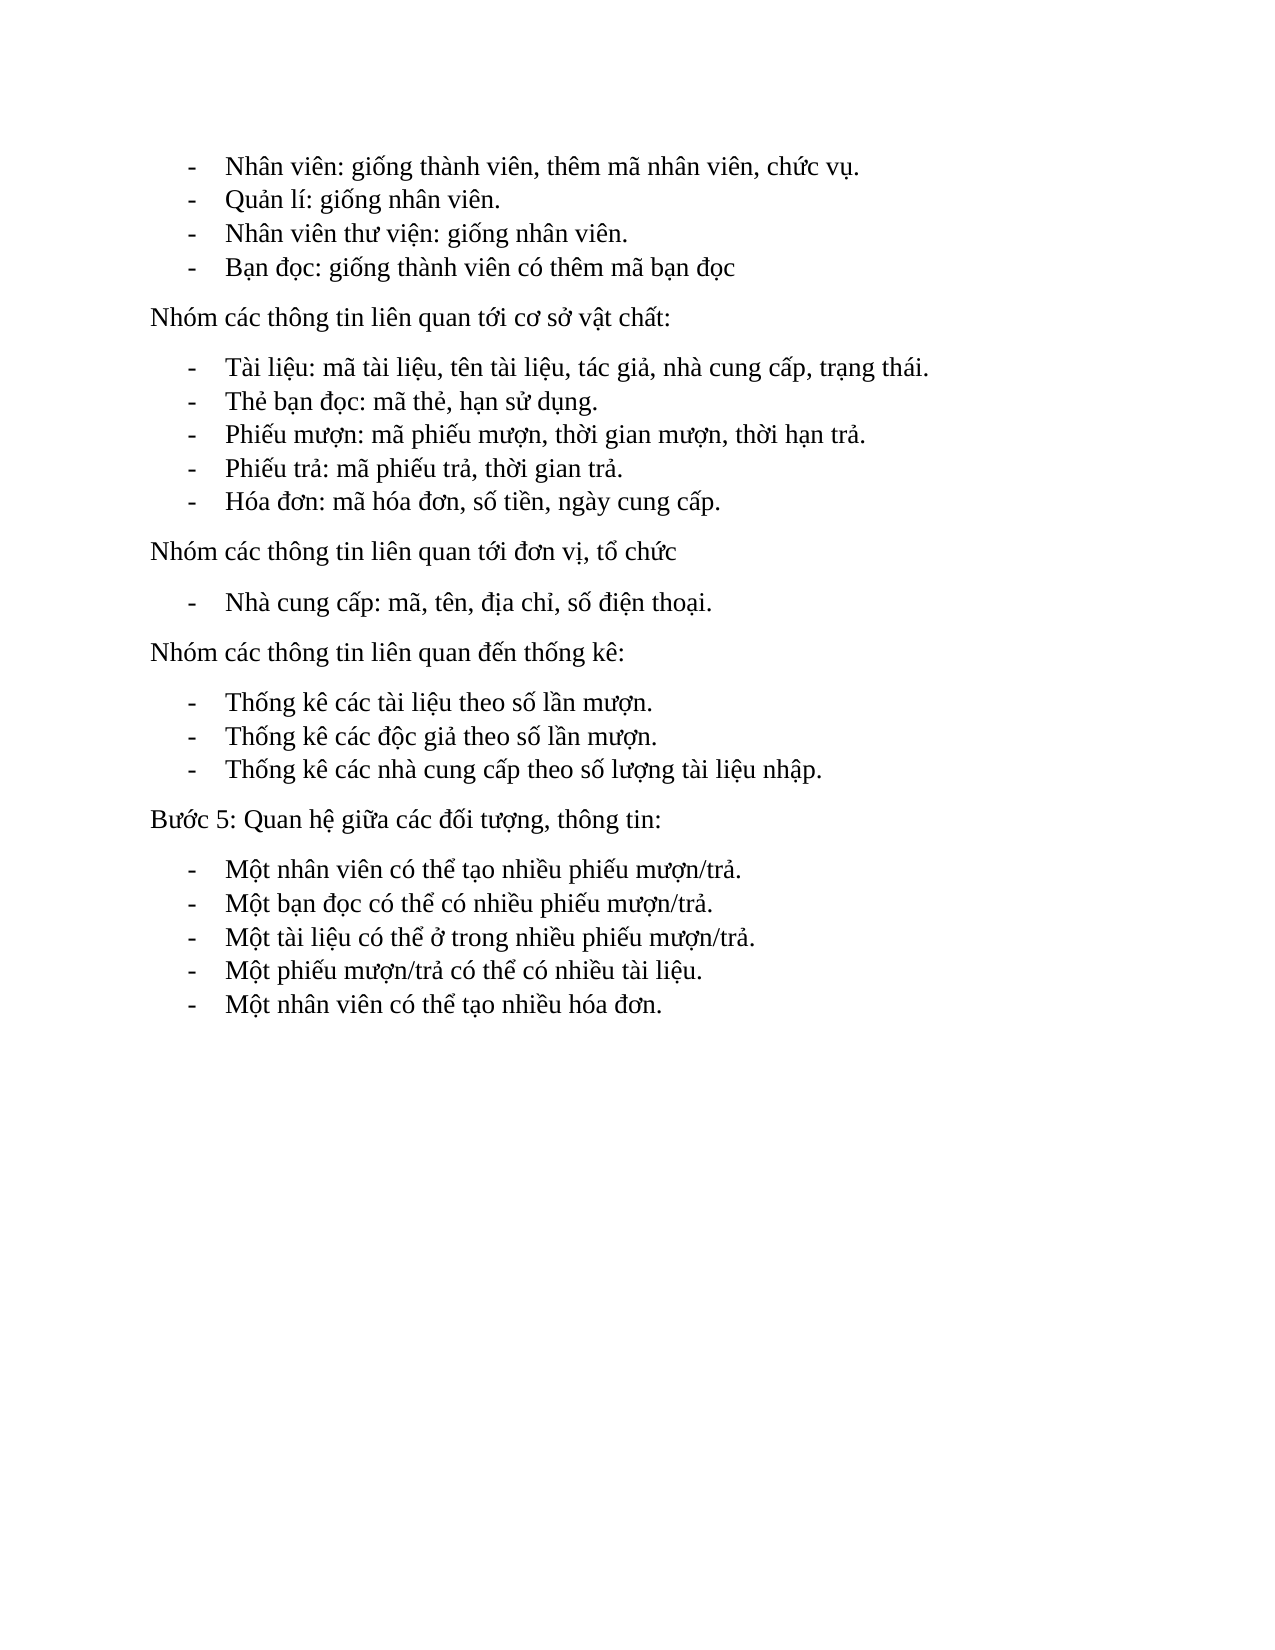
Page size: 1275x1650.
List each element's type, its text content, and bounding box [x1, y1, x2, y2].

list Nhân viên thư viện: giống nhân viên. [187, 217, 1125, 248]
list Một nhân viên có thể tạo nhiều phiếu mượn/trả. [187, 853, 1125, 885]
text Bước 5: Quan hệ giữa các đối tượng, thông tin: [150, 803, 1125, 834]
list Một nhân viên có thể tạo nhiều hóa đơn. [187, 988, 1125, 1019]
list Một phiếu mượn/trả có thể có nhiều tài liệu. [187, 954, 1125, 985]
list Phiếu mượn: mã phiếu mượn, thời gian mượn, thời hạn trả. [187, 418, 1125, 449]
list Tài liệu: mã tài liệu, tên tài liệu, tác giả, nhà cung cấp, trạng thái. [187, 351, 1125, 382]
list Thống kê các nhà cung cấp theo số lượng tài liệu nhập. [187, 753, 1125, 784]
list Thống kê các tài liệu theo số lần mượn. [187, 686, 1125, 717]
text Nhóm các thông tin liên quan tới đơn vị, tổ chức [150, 535, 1125, 567]
list Thẻ bạn đọc: mã thẻ, hạn sử dụng. [187, 384, 1125, 416]
list Nhà cung cấp: mã, tên, địa chỉ, số điện thoại. [187, 586, 1125, 617]
list Nhân viên: giống thành viên, thêm mã nhân viên, chức vụ. [187, 150, 1125, 181]
list Phiếu trả: mã phiếu trả, thời gian trả. [187, 452, 1125, 483]
list Thống kê các độc giả theo số lần mượn. [187, 719, 1125, 751]
text Nhóm các thông tin liên quan tới cơ sở vật chất: [150, 301, 1125, 332]
list Một bạn đọc có thể có nhiều phiếu mượn/trả. [187, 887, 1125, 918]
list Bạn đọc: giống thành viên có thêm mã bạn đọc [187, 251, 1125, 282]
list Một tài liệu có thể ở trong nhiều phiếu mượn/trả. [187, 921, 1125, 952]
text Nhóm các thông tin liên quan đến thống kê: [150, 636, 1125, 667]
list Quản lí: giống nhân viên. [187, 183, 1125, 215]
list Hóa đơn: mã hóa đơn, số tiền, ngày cung cấp. [187, 485, 1125, 516]
